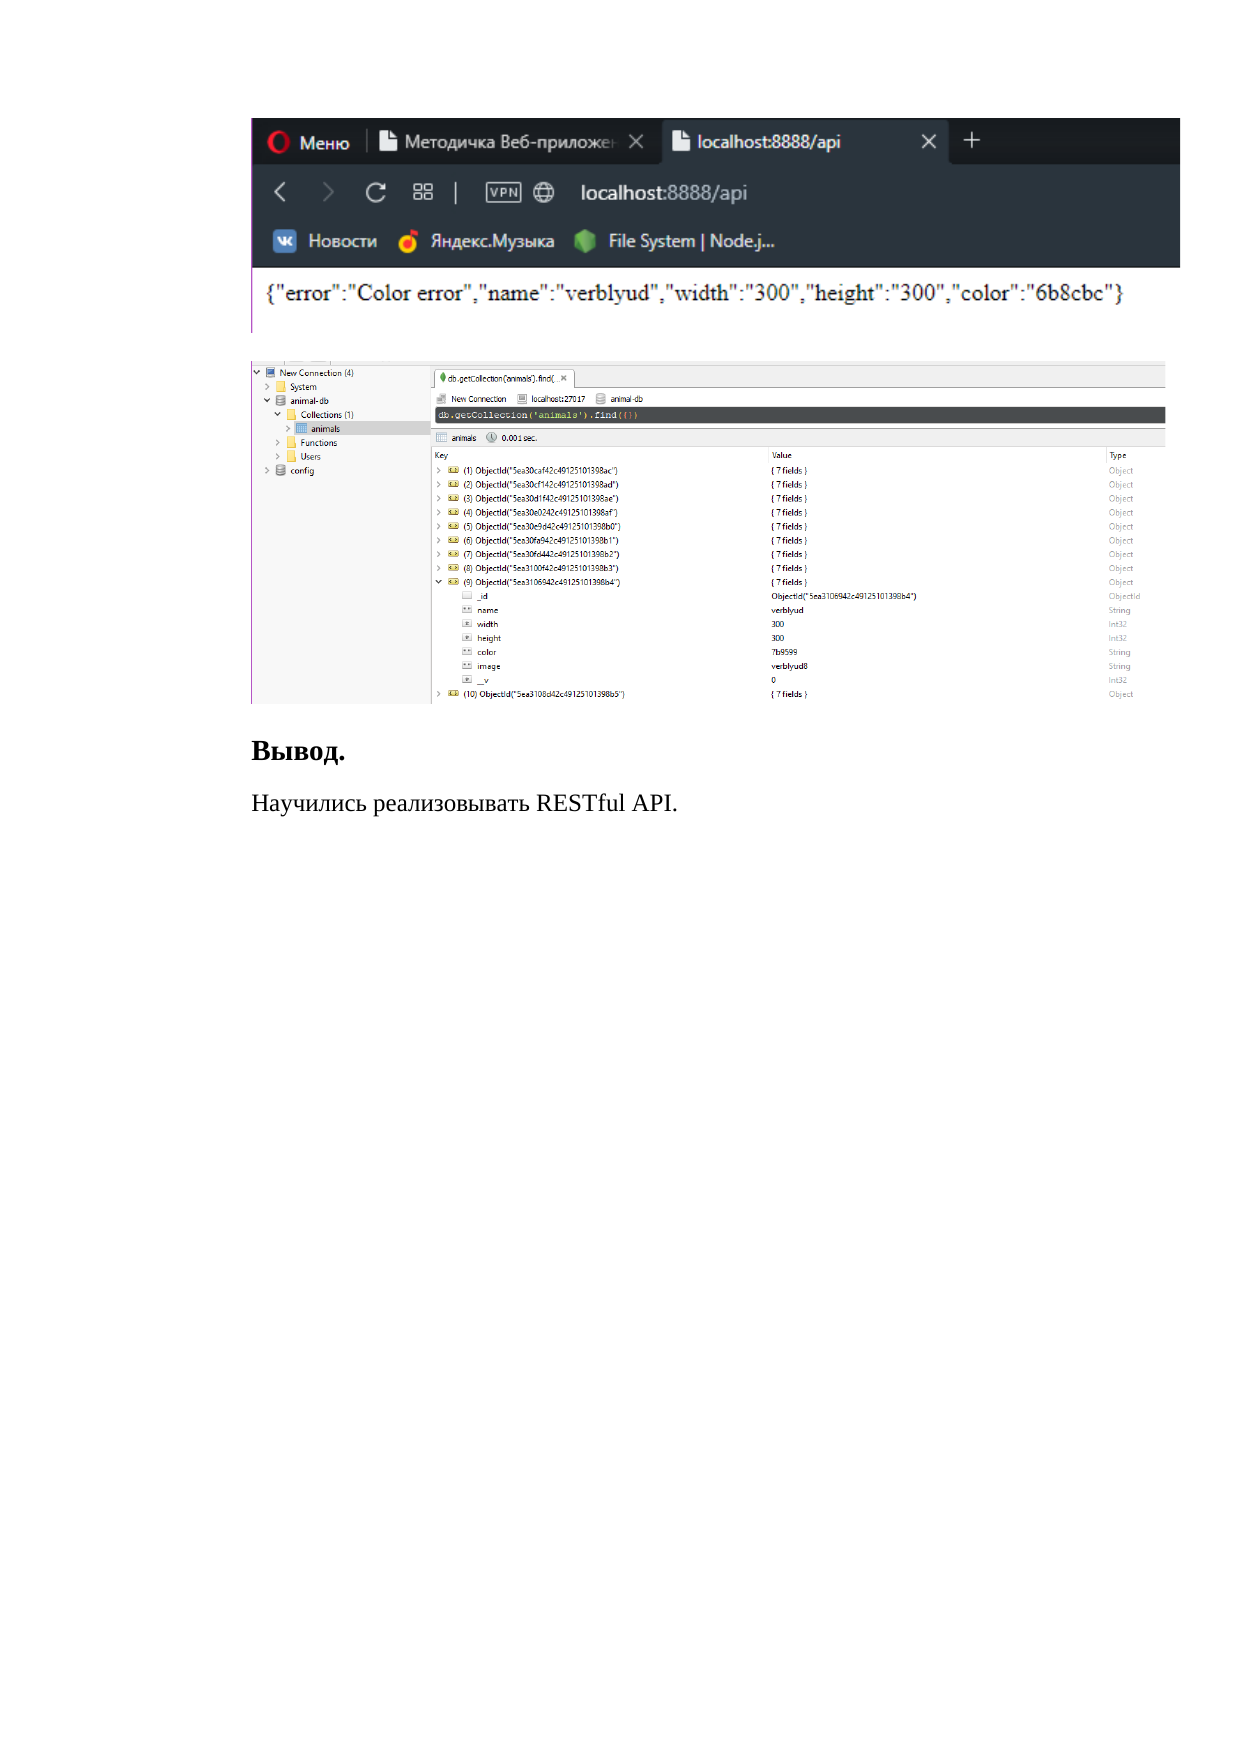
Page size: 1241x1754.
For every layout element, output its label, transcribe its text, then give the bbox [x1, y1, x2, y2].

text Вывод. [177, 733, 1152, 766]
picture [251, 361, 1166, 704]
picture [251, 118, 1180, 333]
text Научились реализовывать RESTful API. [177, 788, 1152, 817]
